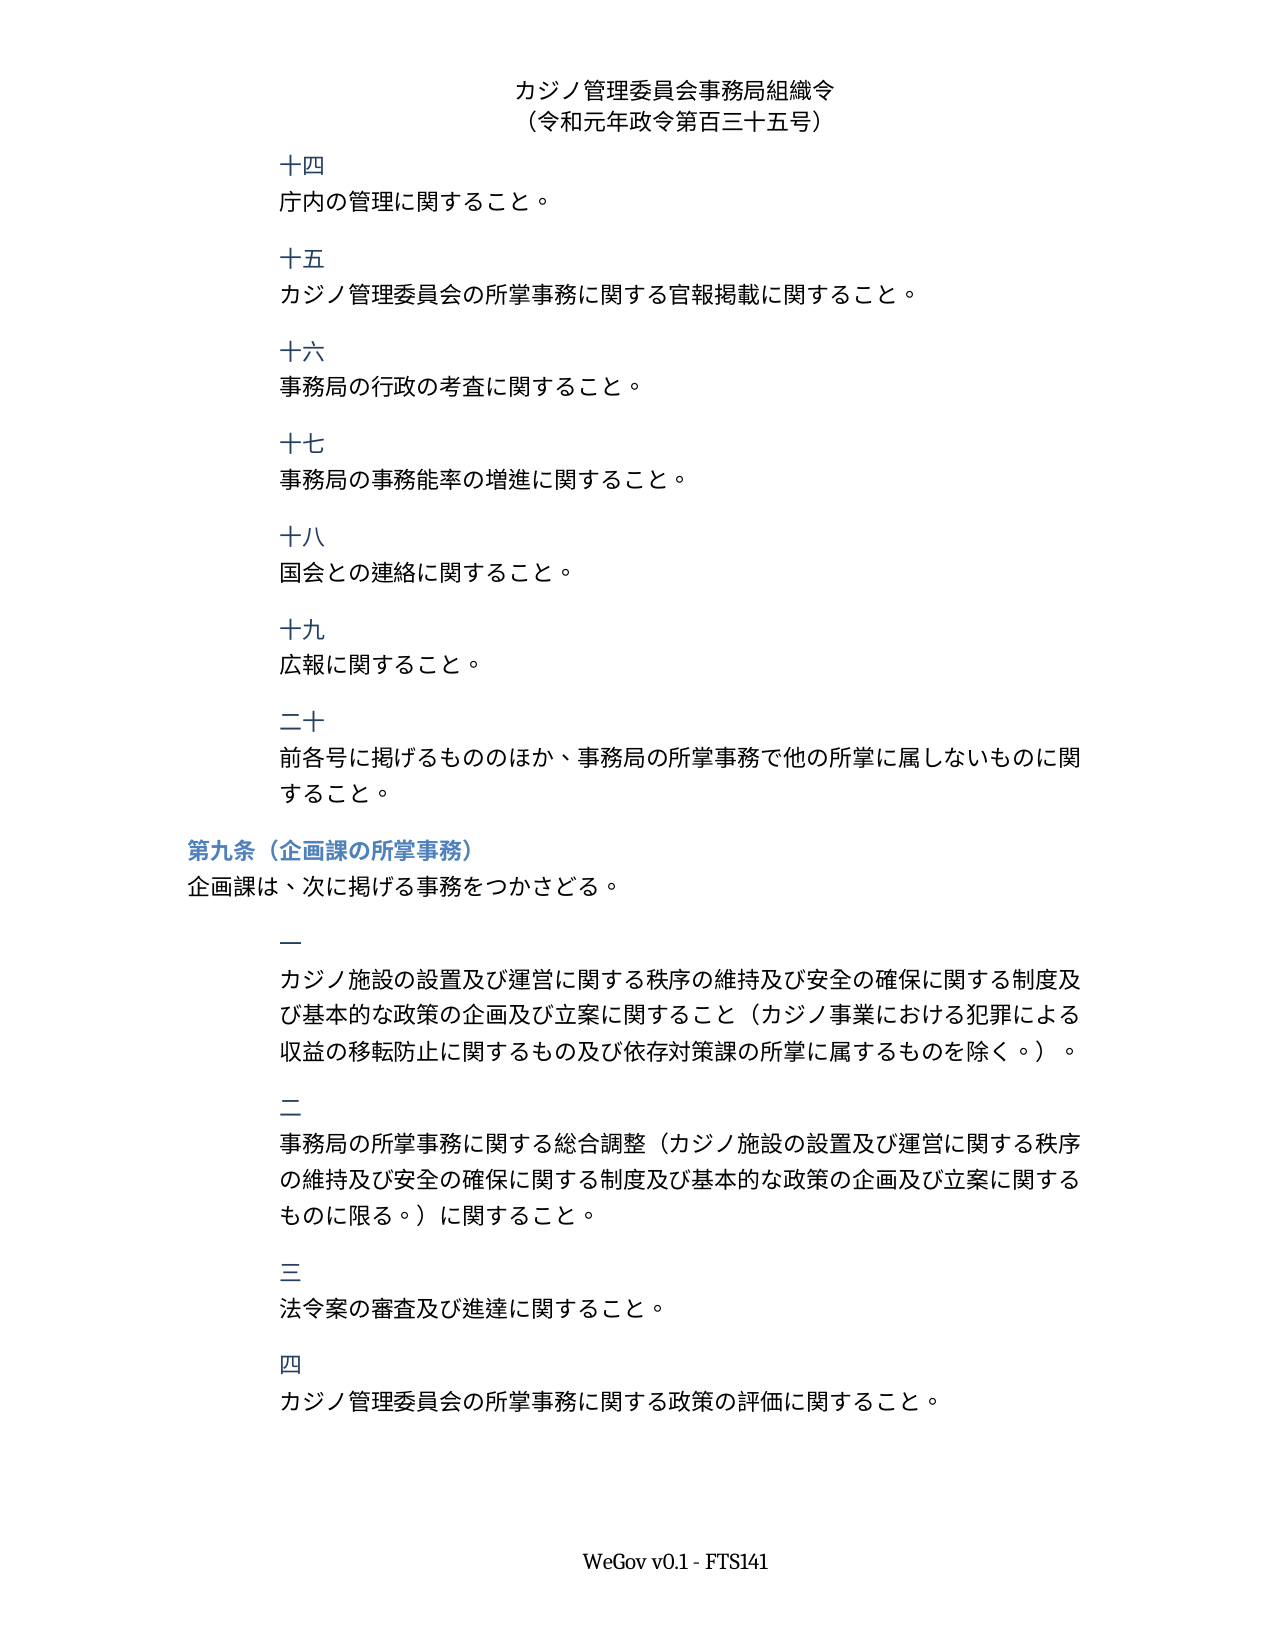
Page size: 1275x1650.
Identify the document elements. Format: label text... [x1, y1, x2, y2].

subtitle 二 [279, 1092, 1087, 1123]
subtitle 第九条（企画課の所掌事務） [187, 835, 1087, 866]
text 事務局の所掌事務に関する総合調整（カジノ施設の設置及び運営に関する秩序の維持及び安全の確保に関する制度及び基本的な政策の企画及び立案に関するものに限る。）に関すること。 [279, 1128, 1087, 1231]
text 広報に関すること。 [279, 649, 1087, 681]
text 庁内の管理に関すること。 [279, 186, 1087, 217]
subtitle 十七 [279, 428, 1087, 459]
subtitle 十八 [279, 521, 1087, 552]
text カジノ施設の設置及び運営に関する秩序の維持及び安全の確保に関する制度及び基本的な政策の企画及び立案に関すること（カジノ事業における犯罪による収益の移転防止に関するもの及び依存対策課の所掌に属するものを除く。）。 [279, 963, 1087, 1067]
subtitle 十九 [279, 613, 1087, 645]
text カジノ管理委員会の所掌事務に関する政策の評価に関すること。 [279, 1385, 1087, 1417]
subtitle 十六 [279, 335, 1087, 367]
text カジノ管理委員会の所掌事務に関する官報掲載に関すること。 [279, 279, 1087, 310]
subtitle 三 [279, 1257, 1087, 1288]
text 企画課は、次に掲げる事務をつかさどる。 [187, 871, 1087, 902]
subtitle 十四 [279, 150, 1087, 181]
subtitle 十五 [279, 243, 1087, 274]
text 国会との連絡に関すること。 [279, 557, 1087, 588]
text 事務局の行政の考査に関すること。 [279, 371, 1087, 403]
text 法令案の審査及び進達に関すること。 [279, 1293, 1087, 1324]
subtitle 一 [279, 928, 1087, 959]
text 前各号に掲げるもののほか、事務局の所掌事務で他の所掌に属しないものに関すること。 [279, 742, 1087, 809]
text 事務局の事務能率の増進に関すること。 [279, 464, 1087, 495]
subtitle 二十 [279, 706, 1087, 737]
subtitle 四 [279, 1349, 1087, 1381]
